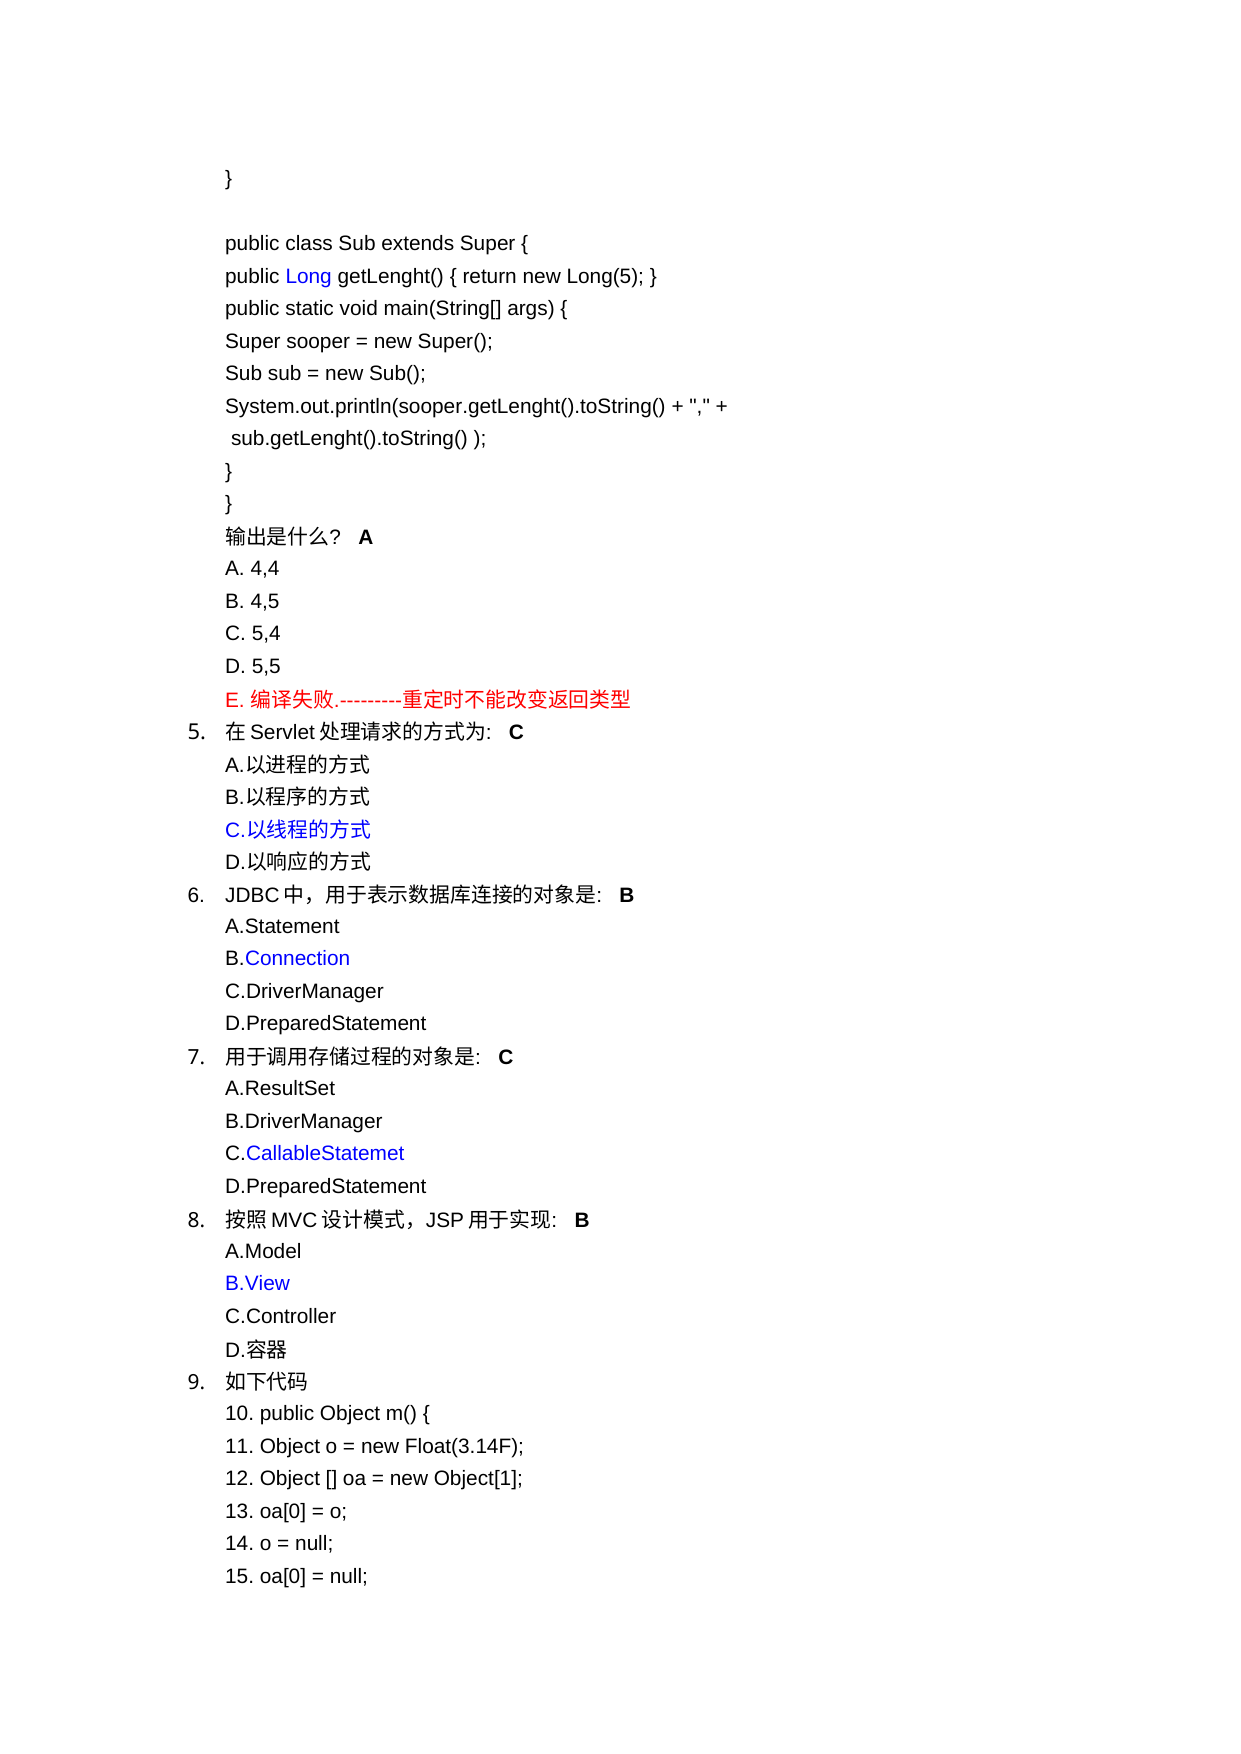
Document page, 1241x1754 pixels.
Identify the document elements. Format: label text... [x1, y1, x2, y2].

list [187, 1364, 1053, 1592]
list 在Servlet处理请求的方式为: C A.以进程的方式 B.以程序的方式 C.以线程的方式 D.以响应的方式 [187, 714, 1053, 877]
list 用于调用存储过程的对象是: C A.ResultSet B.DriverManager C.CallableStatemet D.PreparedStatement [187, 1039, 1053, 1202]
list JDBC中，用于表示数据库连接的对象是: B A.Statement B.Connection C.DriverManager D.PreparedStatement [187, 877, 1053, 1039]
list 按照MVC设计模式，JSP用于实现: B A.Model B.View C.Controller D.容器 [187, 1202, 1053, 1364]
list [187, 162, 1053, 714]
